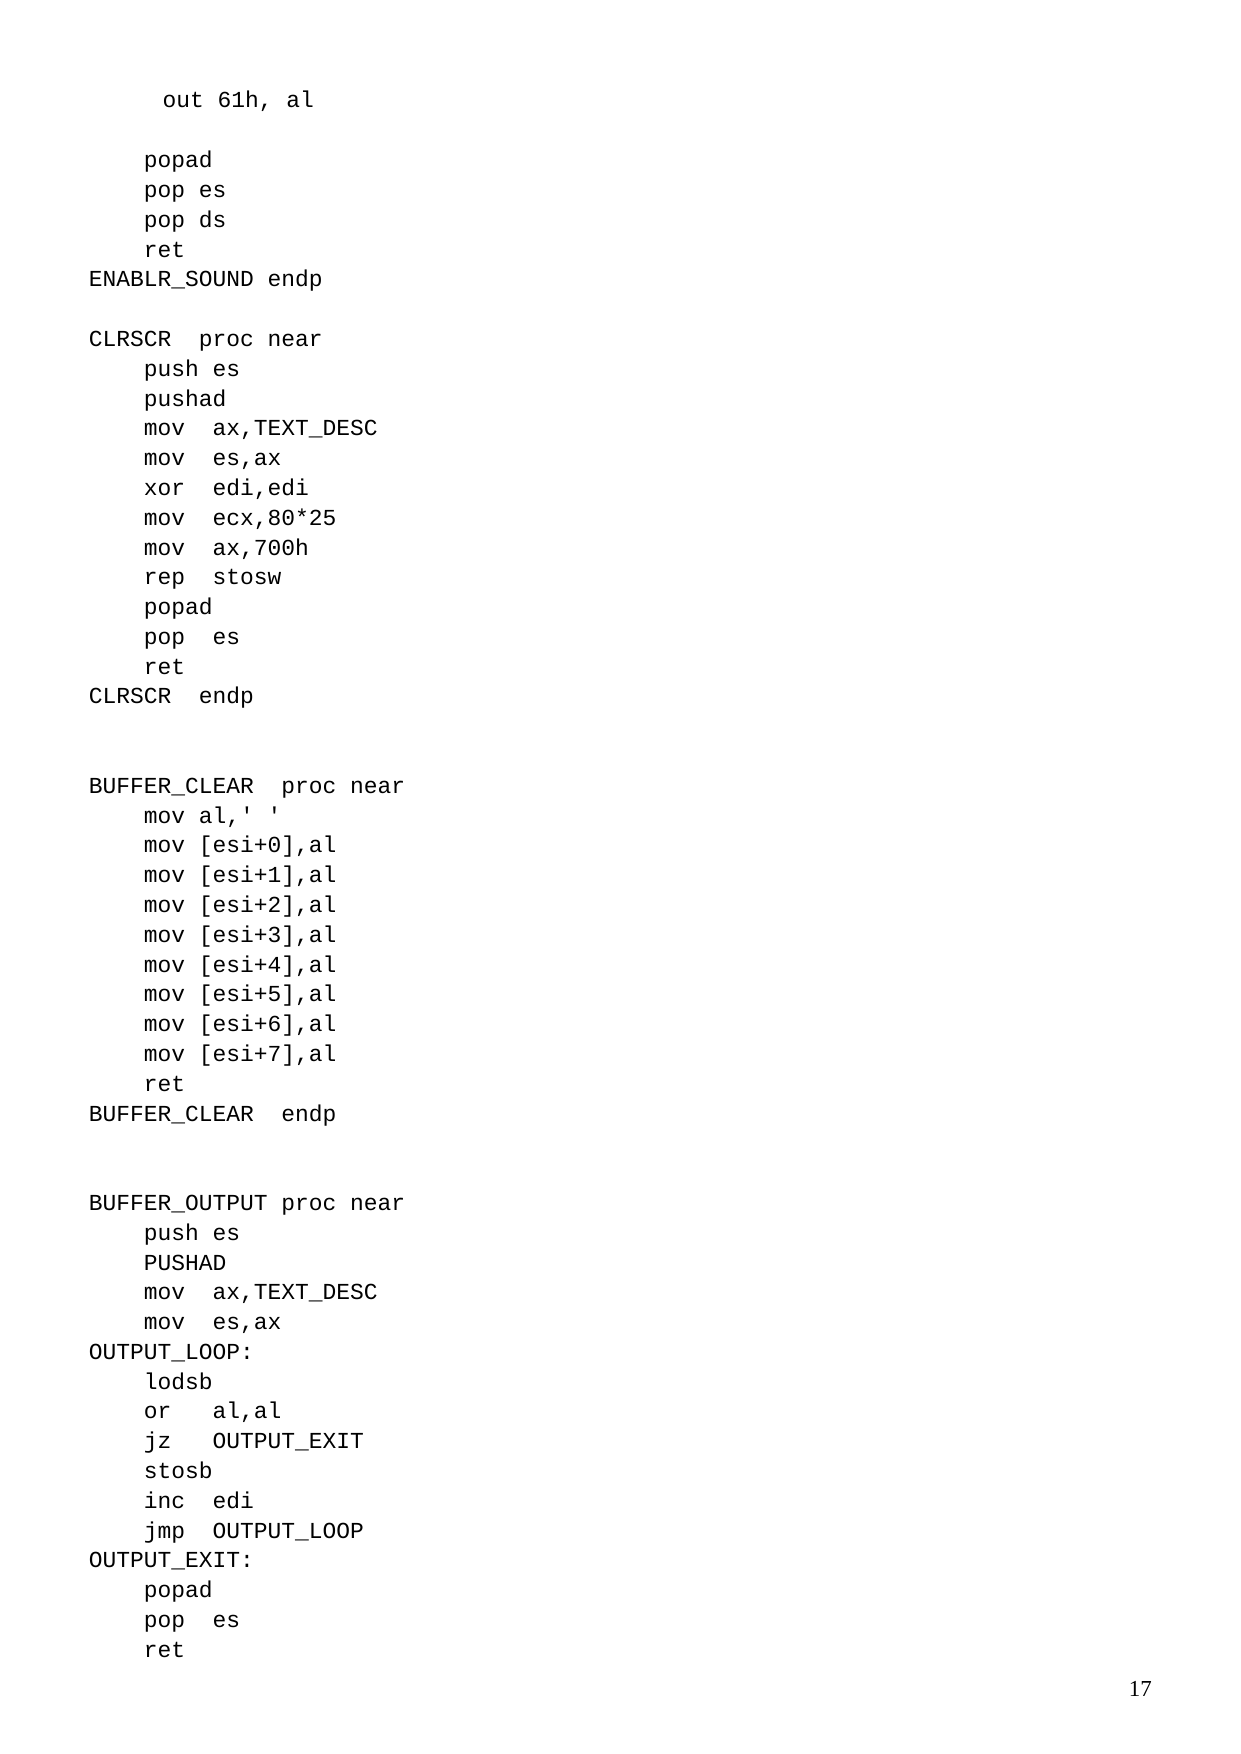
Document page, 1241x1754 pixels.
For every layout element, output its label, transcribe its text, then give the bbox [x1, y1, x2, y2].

text OUTPUT_EXIT: [89, 1549, 1152, 1575]
text pop es [89, 625, 1152, 651]
text pop es [89, 1608, 1152, 1634]
text mov [esi+6],al [89, 1013, 1152, 1038]
text BUFFER_OUTPUT proc near [89, 1191, 1152, 1217]
text mov [esi+4],al [89, 953, 1152, 979]
text popad [89, 596, 1152, 621]
text CLRSCR endp [89, 685, 1152, 711]
text rep stosw [89, 566, 1152, 592]
text ret [89, 1072, 1152, 1098]
text out 61h, al [89, 89, 1152, 114]
text CLRSCR proc near [89, 327, 1152, 353]
text popad [89, 149, 1152, 174]
text push es [89, 1221, 1152, 1247]
text or al,al [89, 1400, 1152, 1426]
text BUFFER_CLEAR proc near [89, 774, 1152, 800]
text lodsb [89, 1370, 1152, 1396]
text pop ds [89, 208, 1152, 234]
text mov [esi+2],al [89, 893, 1152, 919]
text ret [89, 238, 1152, 264]
text inc edi [89, 1489, 1152, 1515]
text mov es,ax [89, 1311, 1152, 1336]
text mov [esi+0],al [89, 834, 1152, 860]
text mov [esi+1],al [89, 864, 1152, 889]
text pop es [89, 178, 1152, 204]
text mov ax,TEXT_DESC [89, 417, 1152, 443]
text mov ecx,80*25 [89, 506, 1152, 532]
text mov ax,TEXT_DESC [89, 1281, 1152, 1307]
text jz OUTPUT_EXIT [89, 1430, 1152, 1456]
text BUFFER_CLEAR endp [89, 1102, 1152, 1128]
text popad [89, 1579, 1152, 1604]
text mov ax,700h [89, 536, 1152, 562]
text OUTPUT_LOOP: [89, 1340, 1152, 1366]
text PUSHAD [89, 1251, 1152, 1277]
text ENABLR_SOUND endp [89, 268, 1152, 294]
text xor edi,edi [89, 476, 1152, 502]
text mov [esi+5],al [89, 983, 1152, 1009]
text jmp OUTPUT_LOOP [89, 1519, 1152, 1545]
text ret [89, 655, 1152, 681]
text mov [esi+3],al [89, 923, 1152, 949]
text mov es,ax [89, 447, 1152, 472]
text stosb [89, 1459, 1152, 1485]
text mov [esi+7],al [89, 1042, 1152, 1068]
text ret [89, 1638, 1152, 1664]
text push es [89, 357, 1152, 383]
text pushad [89, 387, 1152, 413]
text mov al,' ' [89, 804, 1152, 830]
